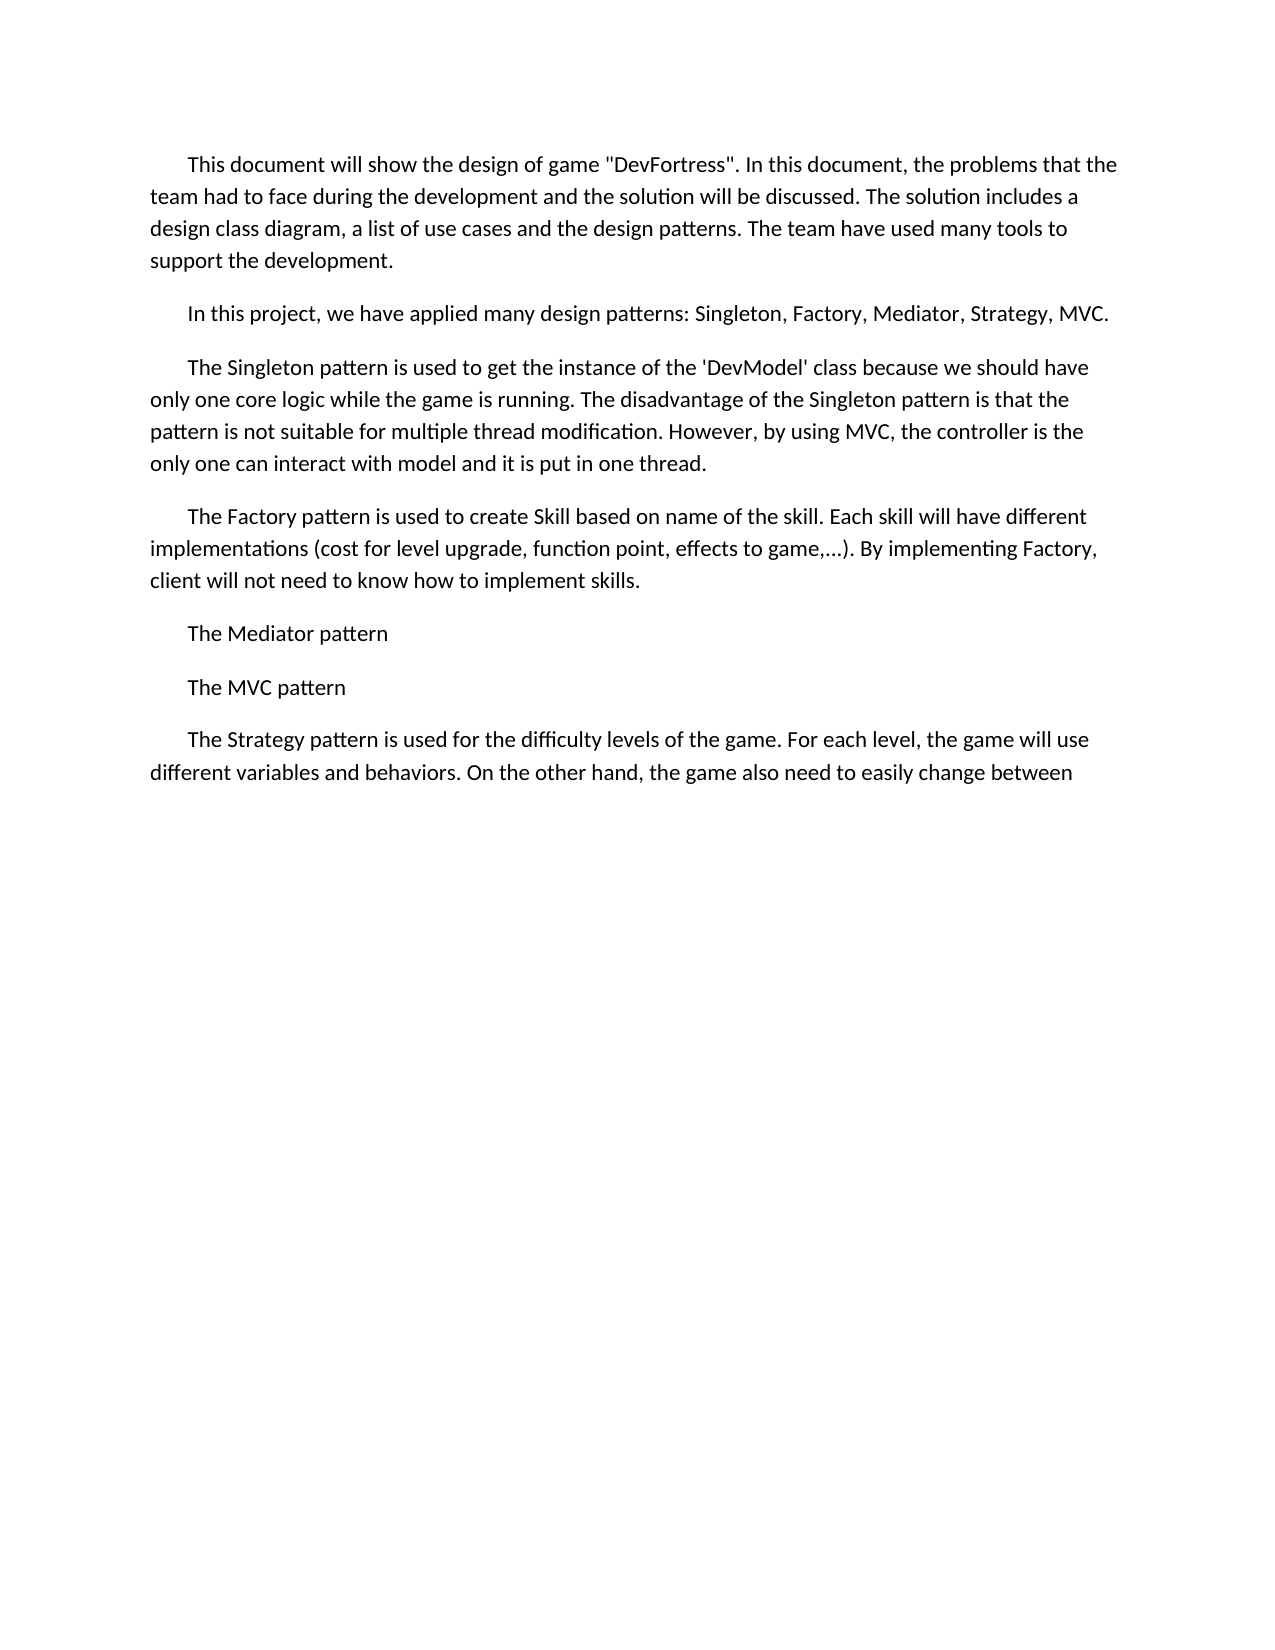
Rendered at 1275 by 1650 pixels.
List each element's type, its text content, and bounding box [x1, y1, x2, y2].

text The MVC pattern [150, 673, 1125, 701]
text The Mediator pattern [150, 619, 1125, 648]
text The Singleton pattern is used to get the instance of the 'DevModel' class because we should have only one core logic while the game is running. The disadvantage of the Singleton pattern is that the pattern is not suitable for multiple thread modification. However, by using MVC, the controller is the only one can interact with model and it is put in one thread. [150, 353, 1125, 477]
text In this project, we have applied many design patterns: Singleton, Factory, Mediator, Strategy, MVC. [150, 299, 1125, 328]
text The Strategy pattern is used for the difficulty levels of the game. For each level, the game will use different variables and behaviors. On the other hand, the game also need to easily change between [150, 726, 1125, 786]
text This document will show the design of game "DevFortress". In this document, the problems that the team had to face during the development and the solution will be discussed. The solution includes a design class diagram, a list of use cases and the design patterns. The team have used many tools to support the development. [150, 150, 1125, 274]
text The Factory pattern is used to create Skill based on name of the skill. Each skill will have different implementations (cost for level upgrade, function point, effects to game,...). By implementing Factory, client will not need to know how to implement skills. [150, 502, 1125, 594]
